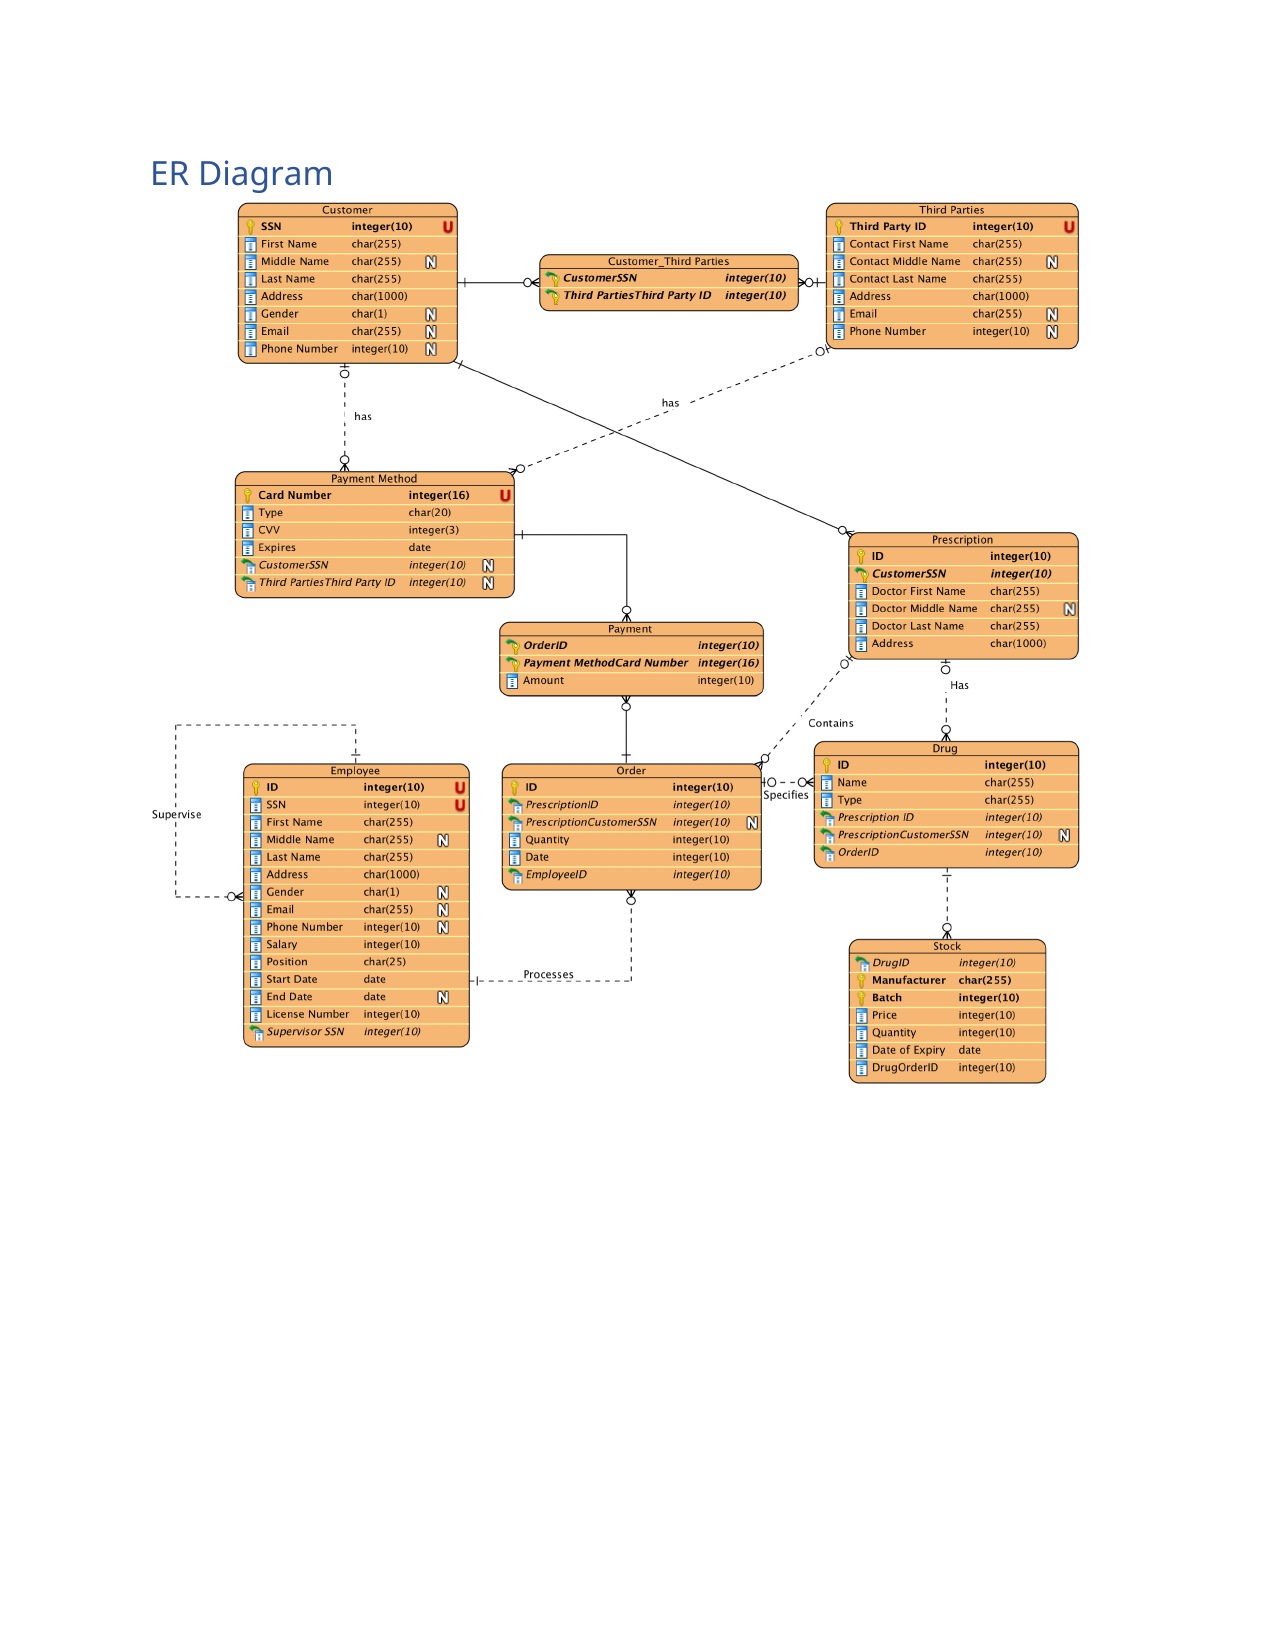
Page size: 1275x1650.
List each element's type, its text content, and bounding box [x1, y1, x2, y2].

picture [150, 195, 1124, 1141]
subtitle ER Diagram [150, 150, 1125, 195]
